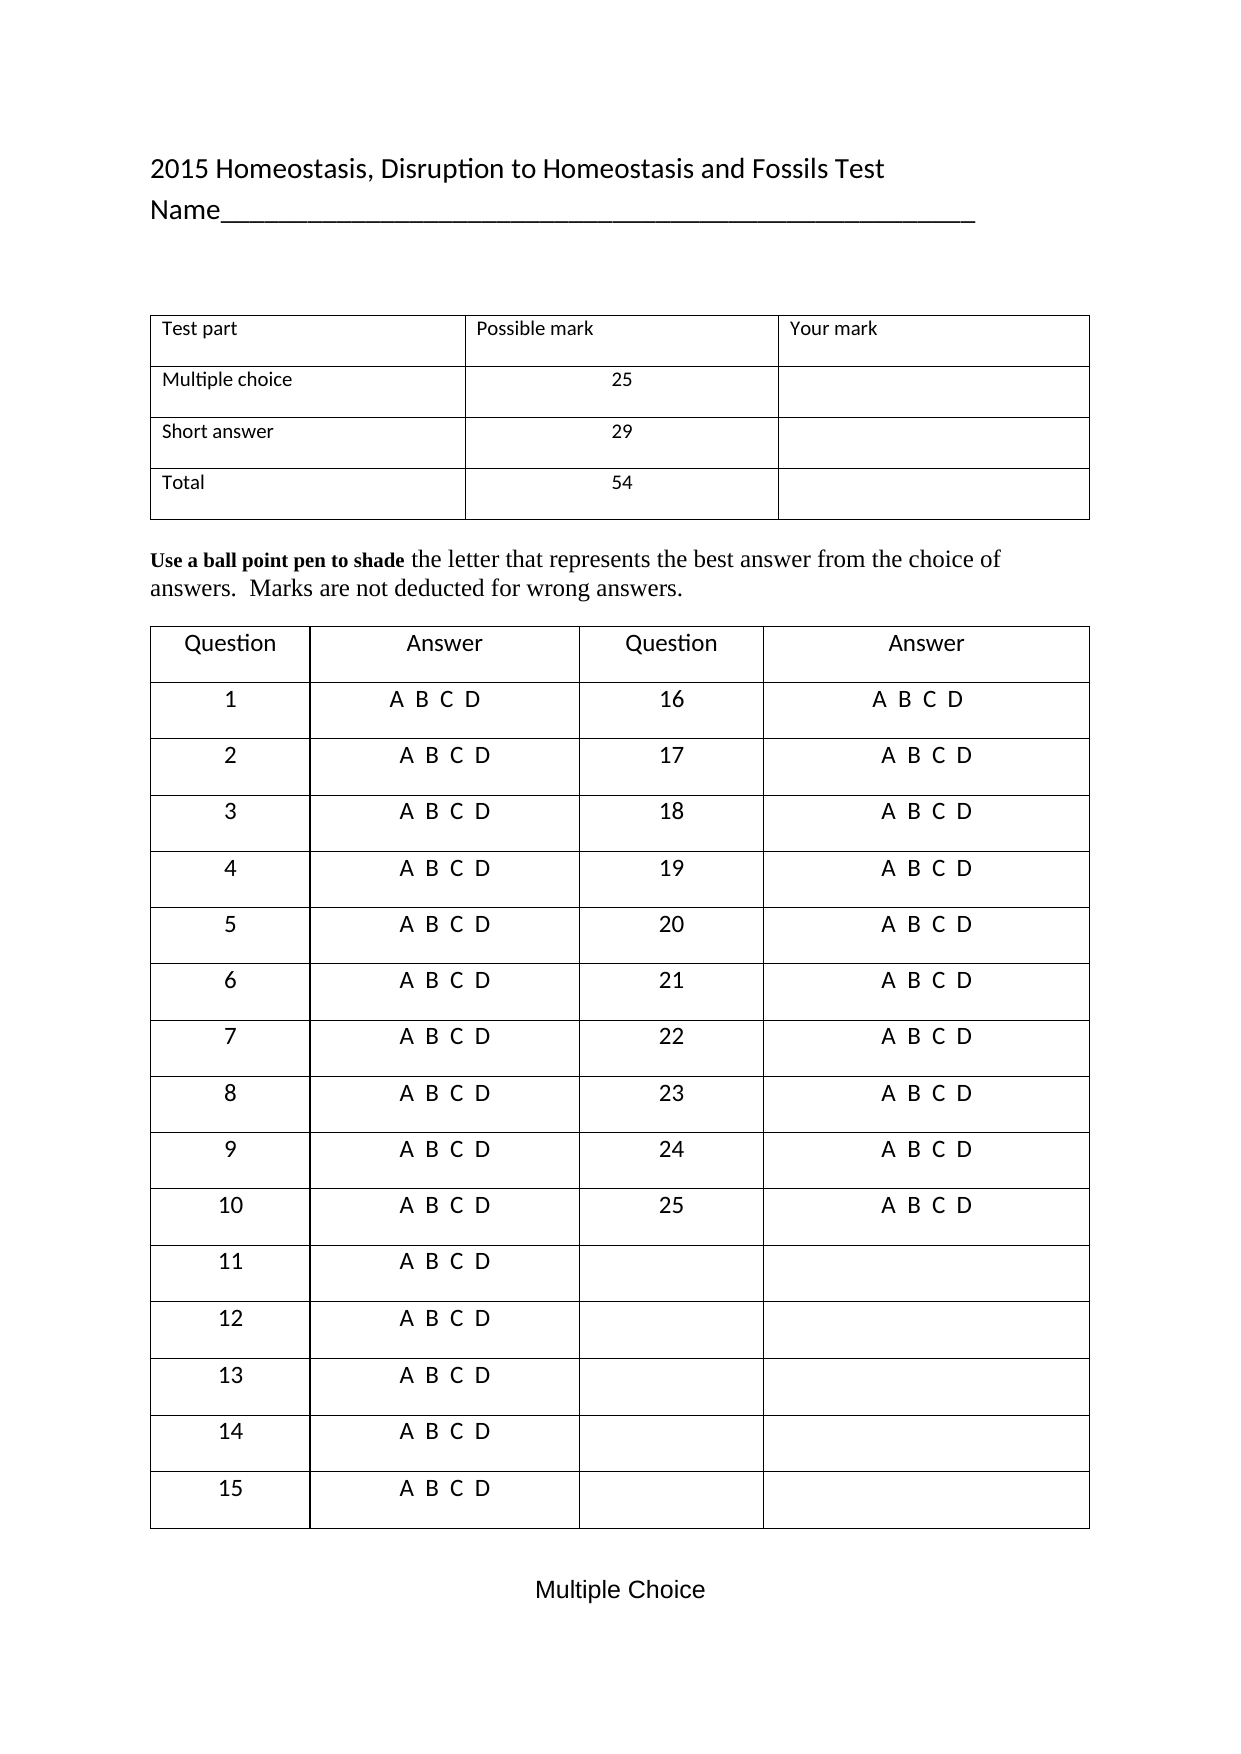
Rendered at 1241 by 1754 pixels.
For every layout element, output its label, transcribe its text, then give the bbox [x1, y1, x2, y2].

table_cell 21 [580, 964, 763, 1019]
text Name____________________________________________________ [150, 191, 1090, 227]
table_cell 10 [151, 1189, 309, 1244]
table_cell 7 [151, 1021, 309, 1076]
text 2015 Homeostasis, Disruption to Homeostasis and Fossils Test [150, 150, 1090, 186]
table_cell [764, 1416, 1089, 1471]
table_cell A B C D [311, 1133, 579, 1188]
table_cell 4 [151, 852, 309, 907]
table_header Test part [151, 316, 465, 366]
table_cell A B C D [311, 1189, 579, 1244]
table_cell [764, 1246, 1089, 1301]
table_cell [779, 367, 1089, 417]
table_header Question [151, 627, 309, 682]
table_cell A B C D [764, 1189, 1089, 1244]
table_cell A B C D [311, 1359, 579, 1414]
table_cell [580, 1359, 763, 1414]
table_cell A B C D [311, 1246, 579, 1301]
table_cell 23 [580, 1077, 763, 1132]
table_cell A B C D [311, 1472, 579, 1528]
table_cell 18 [580, 796, 763, 851]
table_cell 1 [151, 683, 309, 738]
table_cell [580, 1416, 763, 1471]
table_cell A B C D [764, 1077, 1089, 1132]
table_cell 11 [151, 1246, 309, 1301]
table_cell 25 [466, 367, 778, 417]
table_header Answer [311, 627, 579, 682]
table_cell [779, 469, 1089, 519]
table_header Possible mark [466, 316, 778, 366]
table_cell 8 [151, 1077, 309, 1132]
table_header Question [580, 627, 763, 682]
table_cell A B C D [311, 1416, 579, 1471]
table_cell [580, 1246, 763, 1301]
text Multiple Choice [150, 1566, 1090, 1604]
table_cell 54 [466, 469, 778, 519]
table_cell A B C D [311, 908, 579, 963]
table_cell 22 [580, 1021, 763, 1076]
table_cell 13 [151, 1359, 309, 1414]
table_cell 17 [580, 739, 763, 794]
table_cell [764, 1302, 1089, 1358]
table_cell A B C D [311, 964, 579, 1019]
table_cell 19 [580, 852, 763, 907]
table_cell 5 [151, 908, 309, 963]
table_header Your mark [779, 316, 1089, 366]
table_cell A B C D [311, 852, 579, 907]
table_cell A B C D [764, 908, 1089, 963]
table_cell A B C D [311, 1021, 579, 1076]
table_cell A B C D [764, 1133, 1089, 1188]
text Use a ball point pen to shade the letter that represents the best answer from the choice of answers. Marks are not deducted for wrong answers. [150, 544, 1090, 602]
table_cell 9 [151, 1133, 309, 1188]
table_cell A B C D [311, 796, 579, 851]
table_cell A B C D [764, 964, 1089, 1019]
table_cell A B C D [764, 796, 1089, 851]
table_cell [580, 1472, 763, 1528]
table_cell Short answer [151, 418, 465, 468]
table_cell [580, 1302, 763, 1358]
table_cell 16 [580, 683, 763, 738]
table_cell A B C D [311, 739, 579, 794]
table_cell [764, 1359, 1089, 1414]
table_cell 29 [466, 418, 778, 468]
table_cell 15 [151, 1472, 309, 1528]
table_cell 6 [151, 964, 309, 1019]
table_cell 25 [580, 1189, 763, 1244]
table_cell Multiple choice [151, 367, 465, 417]
table_cell 3 [151, 796, 309, 851]
table_cell 20 [580, 908, 763, 963]
table_cell 14 [151, 1416, 309, 1471]
table_cell A B C D [764, 739, 1089, 794]
table_cell A B C D [311, 1077, 579, 1132]
table_cell [779, 418, 1089, 468]
table_cell Total [151, 469, 465, 519]
table_header Answer [764, 627, 1089, 682]
table_cell 24 [580, 1133, 763, 1188]
table_cell A B C D [764, 1021, 1089, 1076]
table_cell 12 [151, 1302, 309, 1358]
table_cell A B C D [311, 1302, 579, 1358]
table_cell [764, 1472, 1089, 1528]
table_cell A B C D [764, 852, 1089, 907]
table_cell A B C D [311, 683, 579, 738]
table_cell A B C D [764, 683, 1089, 738]
table_cell 2 [151, 739, 309, 794]
